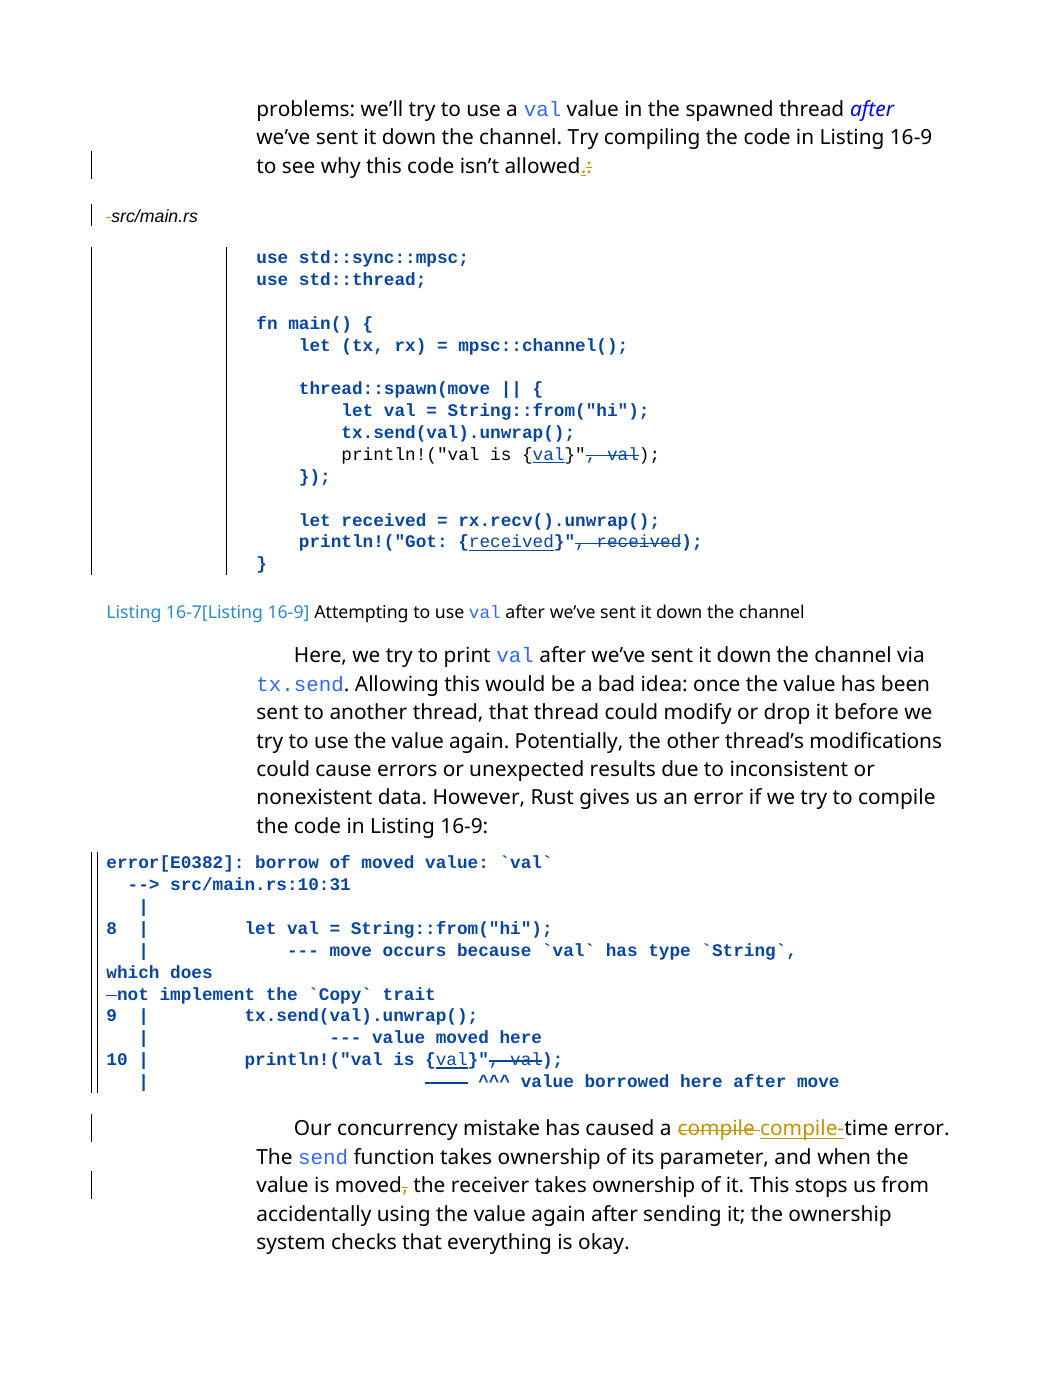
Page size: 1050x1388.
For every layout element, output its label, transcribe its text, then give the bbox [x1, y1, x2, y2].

text | ^^^ value borrowed here after move [106, 1071, 950, 1093]
text | --- move occurs because `val` has type `String`, [106, 939, 950, 961]
text thread::spawn(move || { [227, 378, 950, 400]
text src/main.rs [106, 204, 950, 226]
text Our concurrency mistake has caused a time error. The send function takes ownership of its parameter, and when the value is moved the receiver takes ownership of it. This stops us from accidentally using the value again after sending it; the ownership system checks that everything is okay. [256, 1113, 950, 1256]
text } [227, 553, 950, 575]
text | --- value moved here [106, 1027, 950, 1049]
text 10 | println!("val is {}"); [106, 1049, 950, 1071]
text tx.send(val).unwrap(); [227, 422, 950, 444]
text | [106, 896, 950, 918]
list Attempting to use val after we’ve sent it down the channel [106, 600, 950, 624]
text let (tx, rx) = mpsc::channel(); [227, 334, 950, 356]
text error[E0382]: borrow of moved value: `val` [98, 852, 950, 874]
text fn main() { [227, 312, 950, 334]
text not implement the `Copy` trait [106, 983, 950, 1005]
text use std::sync::mpsc; [227, 247, 950, 269]
text println!("Got: {}"); [227, 531, 950, 553]
text use std::thread; [227, 269, 950, 291]
text Here, we try to print val after we’ve sent it down the channel via tx.send. Allowing this would be a bad idea: once the value has been sent to another thread, that thread could modify or drop it before we try to use the value again. Potentially, the other thread’s modifications could cause errors or unexpected results due to inconsistent or nonexistent data. However, Rust gives us an error if we try to compile the code in Listing 16-9: [256, 640, 950, 839]
text let received = rx.recv().unwrap(); [227, 509, 950, 531]
text println!("val is {}"); [227, 444, 950, 466]
text let val = String::from("hi"); [227, 400, 950, 422]
text which does [106, 961, 950, 983]
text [256, 94, 950, 179]
text --> src/main.rs:10:31 [106, 874, 950, 896]
text 8 | let val = String::from("hi"); [106, 918, 950, 939]
text }); [227, 466, 950, 487]
text 9 | tx.send(val).unwrap(); [106, 1005, 950, 1027]
